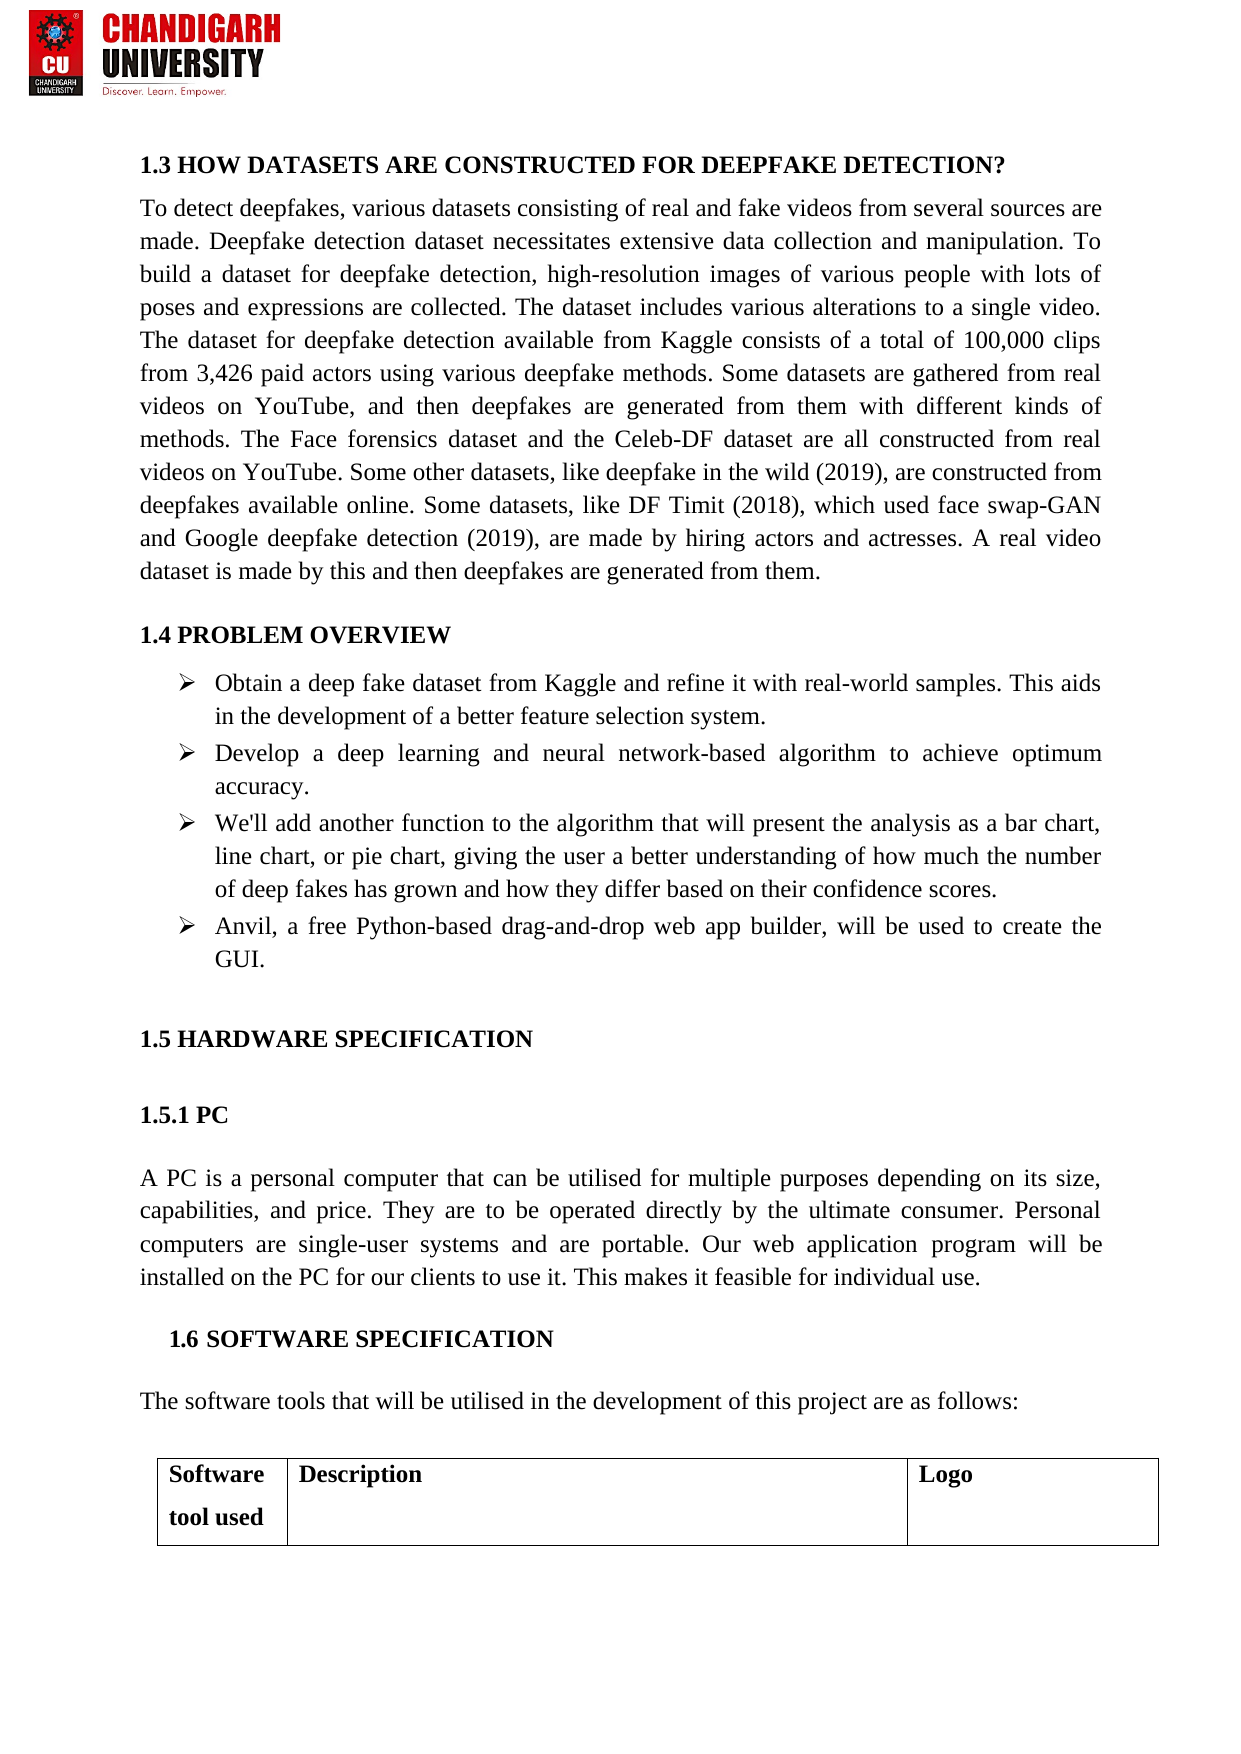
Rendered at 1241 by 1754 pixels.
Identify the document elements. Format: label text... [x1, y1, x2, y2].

text A PC is a personal computer that can be utilised for multiple purposes depending on its size, capabilities, and price. They are to be operated directly by the ultimate consumer. Personal computers are single-user systems and are portable. Our web application program will be installed on the PC for our clients to use it. This makes it feasible for individual use. [139, 1163, 1103, 1290]
subtitle 1.5.1 PC [139, 1100, 1103, 1129]
list Anvil, a free Python-based drag-and-drop web app builder, will be used to create the GUI. [177, 911, 1103, 973]
subtitle 1.5 HARDWARE SPECIFICATION [139, 1024, 1103, 1053]
table_header Logo [908, 1459, 1158, 1545]
text To detect deepfakes, various datasets consisting of real and fake videos from several sources are made. Deepfake detection dataset necessitates extensive data collection and manipulation. To build a dataset for deepfake detection, high-resolution images of various people with lots of poses and expressions are collected. The dataset includes various alterations to a single video. The dataset for deepfake detection available from Kaggle consists of a total of 100,000 clips from 3,426 paid actors using various deepfake methods. Some datasets are gathered from real videos on YouTube, and then deepfakes are generated from them with different kinds of methods. The Face forensics dataset and the Celeb-DF dataset are all constructed from real videos on YouTube. Some other datasets, like deepfake in the wild (2019), are constructed from deepfakes available online. Some datasets, like DF Timit (2018), which used face swap-GAN and Google deepfake detection (2019), are made by hiring actors and actresses. A real video dataset is made by this and then deepfakes are generated from them. [139, 193, 1103, 585]
table_header Description [288, 1459, 907, 1545]
subtitle 1.4 PROBLEM OVERVIEW [139, 621, 1103, 649]
list We'll add another function to the algorithm that will present the analysis as a bar chart, line chart, or pie chart, giving the user a better understanding of how much the number of deep fakes has grown and how they differ based on their confidence scores. [177, 808, 1103, 903]
subtitle The software tools that will be utilised in the development of this project are as follows: [139, 1386, 1031, 1415]
list Develop a deep learning and neural network-based algorithm to achieve optimum accuracy. [177, 738, 1103, 799]
list Obtain a deep fake dataset from Kaggle and refine it with real-world samples. This aids in the development of a better feature selection system. [177, 668, 1103, 729]
table_header Software tool used [158, 1459, 287, 1545]
picture [28, 10, 281, 97]
subtitle 1.3 HOW DATASETS ARE CONSTRUCTED FOR DEEPFAKE DETECTION? [139, 150, 1103, 179]
subtitle SOFTWARE SPECIFICATION [168, 1324, 1103, 1353]
